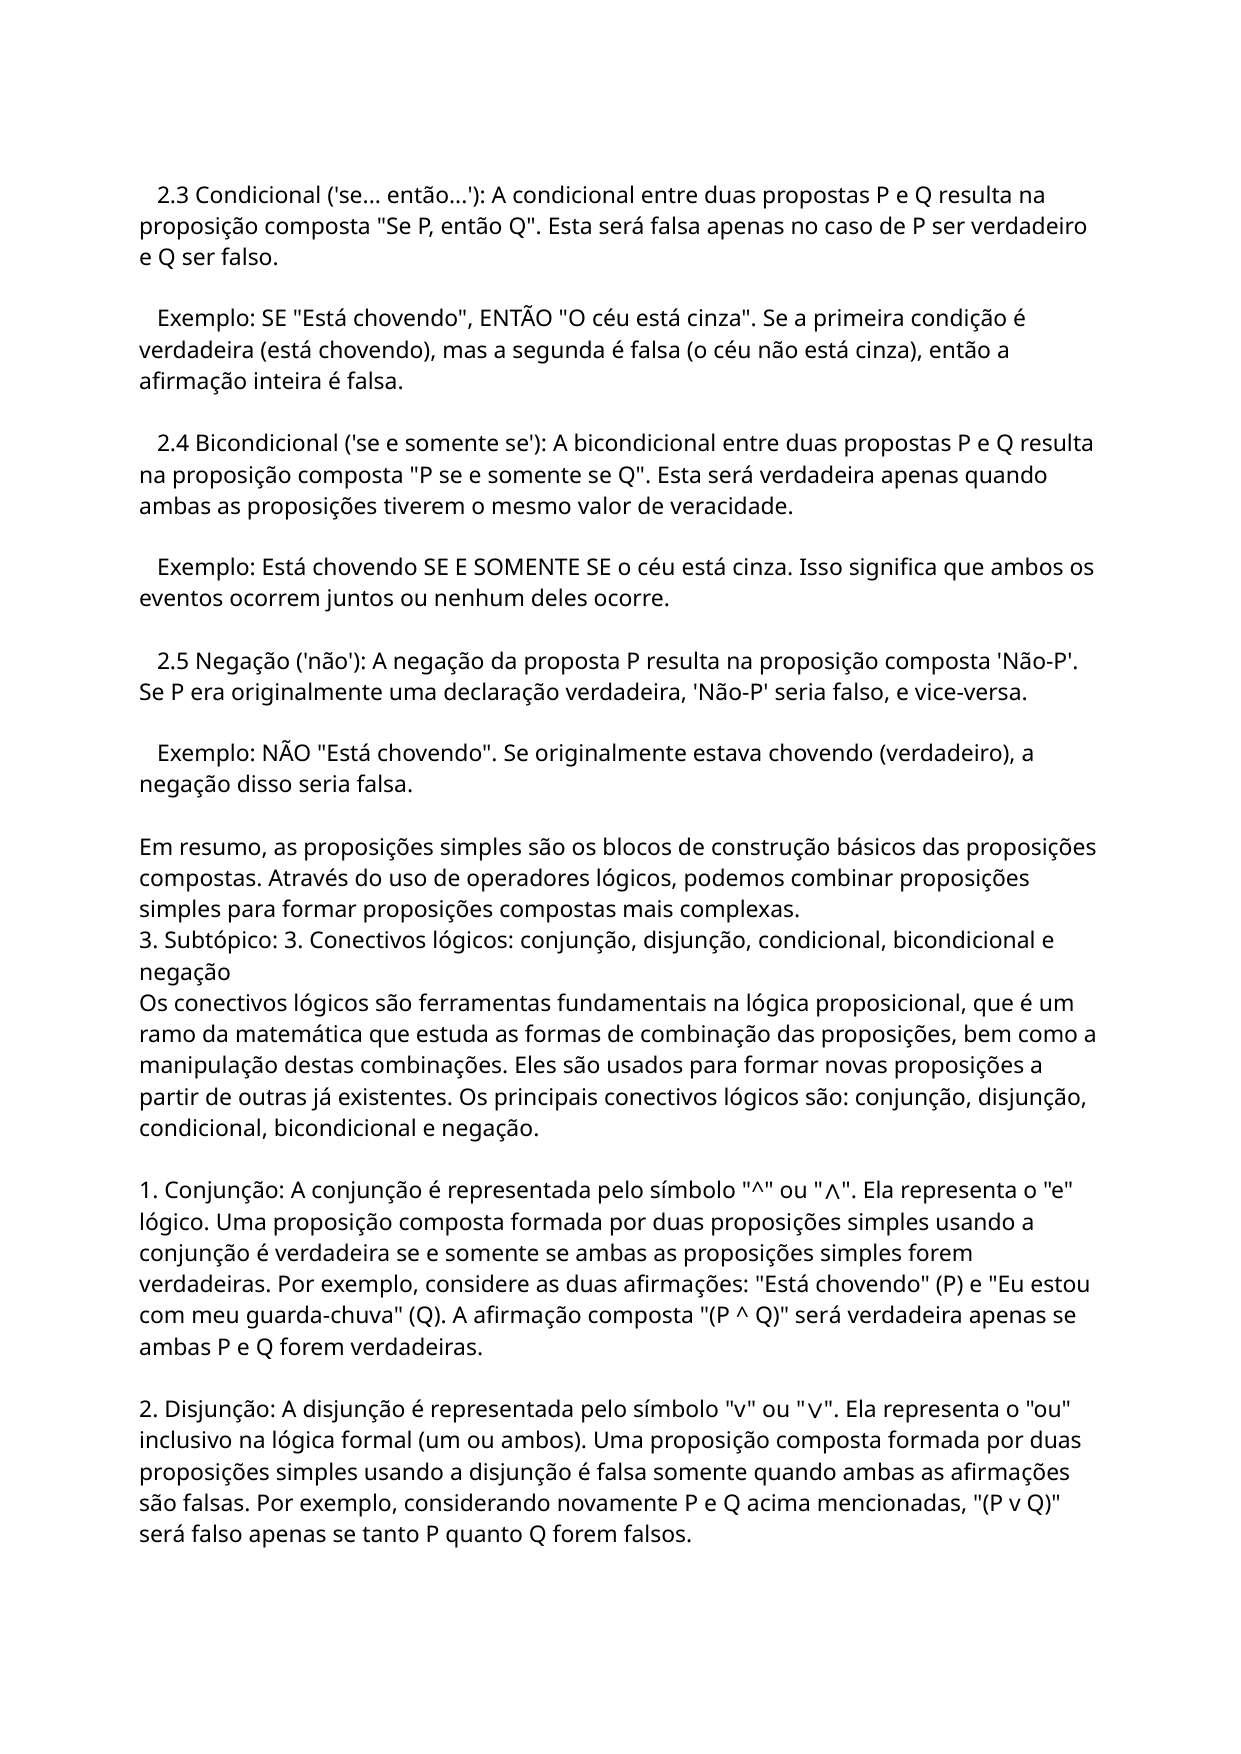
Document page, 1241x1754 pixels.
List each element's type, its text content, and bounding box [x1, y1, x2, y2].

text Exemplo: NÃO "Está chovendo". Se originalmente estava chovendo (verdadeiro), a negação disso seria falsa. [139, 737, 1101, 799]
text Os conectivos lógicos são ferramentas fundamentais na lógica proposicional, que é um ramo da matemática que estuda as formas de combinação das proposições, bem como a manipulação destas combinações. Eles são usados para formar novas proposições a partir de outras já existentes. Os principais conectivos lógicos são: conjunção, disjunção, condicional, bicondicional e negação. [139, 987, 1101, 1143]
text 2. Disjunção: A disjunção é representada pelo símbolo "v" ou "∨". Ela representa o "ou" inclusivo na lógica formal (um ou ambos). Uma proposição composta formada por duas proposições simples usando a disjunção é falsa somente quando ambas as afirmações são falsas. Por exemplo, considerando novamente P e Q acima mencionadas, "(P v Q)" será falso apenas se tanto P quanto Q forem falsos. [139, 1393, 1101, 1549]
text 2.3 Condicional ('se... então...'): A condicional entre duas propostas P e Q resulta na proposição composta "Se P, então Q". Esta será falsa apenas no caso de P ser verdadeiro e Q ser falso. [139, 179, 1101, 273]
text Em resumo, as proposições simples são os blocos de construção básicos das proposições compostas. Através do uso de operadores lógicos, podemos combinar proposições simples para formar proposições compostas mais complexas. [139, 831, 1101, 924]
text Exemplo: Está chovendo SE E SOMENTE SE o céu está cinza. Isso significa que ambos os eventos ocorrem juntos ou nenhum deles ocorre. [139, 551, 1101, 613]
text 2.5 Negação ('não'): A negação da proposta P resulta na proposição composta 'Não-P'. Se P era originalmente uma declaração verdadeira, 'Não-P' seria falso, e vice-versa. [139, 645, 1101, 707]
text 1. Conjunção: A conjunção é representada pelo símbolo "^" ou "∧". Ela representa o "e" lógico. Uma proposição composta formada por duas proposições simples usando a conjunção é verdadeira se e somente se ambas as proposições simples forem verdadeiras. Por exemplo, considere as duas afirmações: "Está chovendo" (P) e "Eu estou com meu guarda-chuva" (Q). A afirmação composta "(P ^ Q)" será verdadeira apenas se ambas P e Q forem verdadeiras. [139, 1174, 1101, 1362]
text 2.4 Bicondicional ('se e somente se'): A bicondicional entre duas propostas P e Q resulta na proposição composta "P se e somente se Q". Esta será verdadeira apenas quando ambas as proposições tiverem o mesmo valor de veracidade. [139, 427, 1101, 521]
text Exemplo: SE "Está chovendo", ENTÃO "O céu está cinza". Se a primeira condição é verdadeira (está chovendo), mas a segunda é falsa (o céu não está cinza), então a afirmação inteira é falsa. [139, 302, 1101, 396]
text 3. Subtópico: 3. Conectivos lógicos: conjunção, disjunção, condicional, bicondicional e negação [139, 924, 1101, 987]
